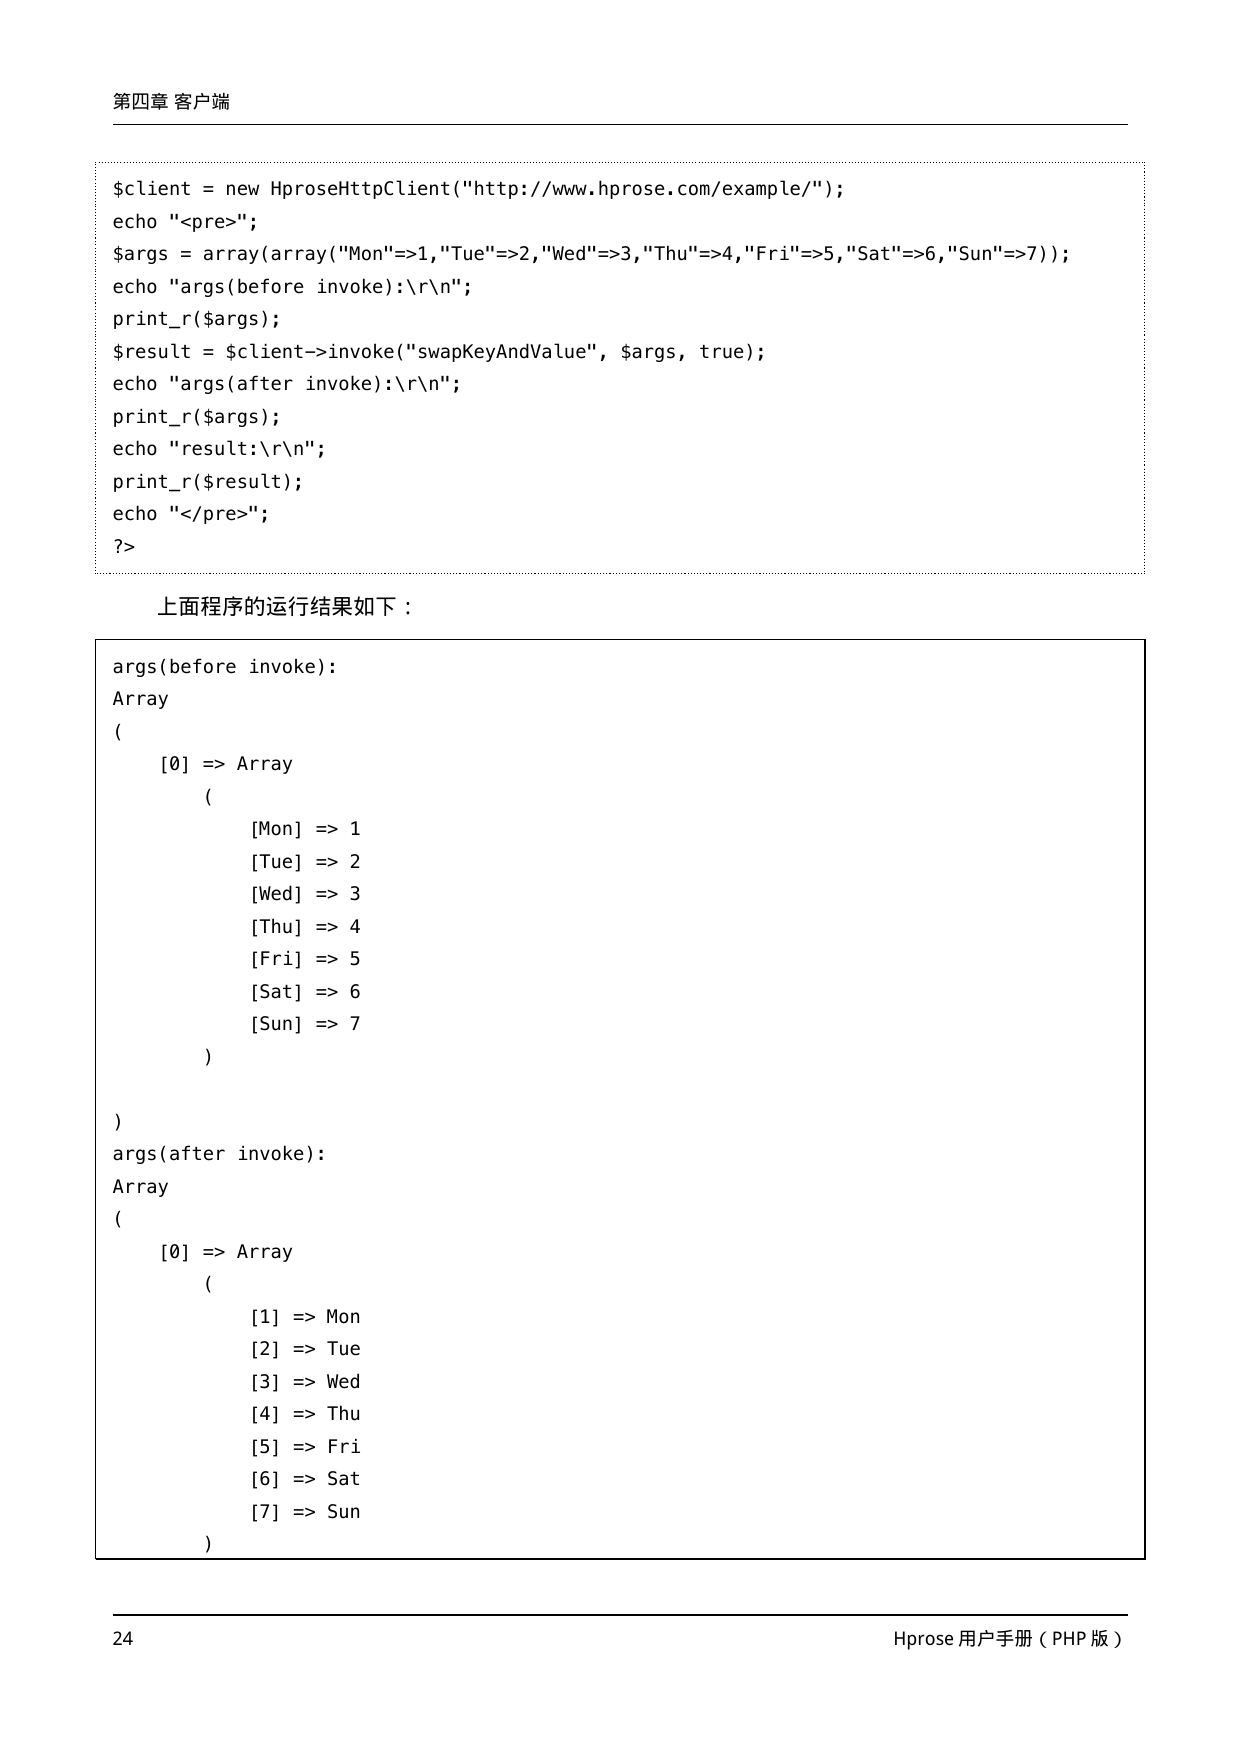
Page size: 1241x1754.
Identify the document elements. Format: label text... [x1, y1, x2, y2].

text $args = array(array("Mon"=>1,"Tue"=>2,"Wed"=>3,"Thu"=>4,"Fri"=>5,"Sat"=>6,"Sun"=>7)); [112, 238, 1128, 270]
text [0] => Array [112, 748, 1128, 780]
text [2] => Tue [112, 1333, 1128, 1365]
text [3] => Wed [112, 1365, 1128, 1398]
text Array [112, 683, 1128, 715]
text ( [112, 1203, 1128, 1235]
text [Mon] => 1 [112, 813, 1128, 845]
text Array [112, 1170, 1128, 1203]
text [4] => Thu [112, 1398, 1128, 1430]
text ?> [95, 519, 1145, 574]
text ) [112, 1040, 1128, 1073]
text echo "args(before invoke):\r\n"; [112, 270, 1128, 303]
text echo "result:\r\n"; [112, 433, 1128, 465]
text ) [112, 1105, 1128, 1138]
text ) [112, 1528, 1128, 1558]
text echo "</pre>"; [112, 498, 1128, 519]
text [1] => Mon [112, 1300, 1128, 1333]
text [6] => Sat [112, 1463, 1128, 1495]
text 上面程序的运行结果如下： [112, 590, 1128, 623]
text [Tue] => 2 [112, 845, 1128, 878]
text [7] => Sun [112, 1495, 1128, 1528]
text args(before invoke): [96, 640, 1144, 683]
text [Sun] => 7 [112, 1008, 1128, 1040]
text echo "<pre>"; [112, 205, 1128, 238]
text $result = $client->invoke("swapKeyAndValue", $args, true); [112, 335, 1128, 368]
text ( [112, 715, 1128, 748]
text ( [112, 1268, 1128, 1300]
text [Fri] => 5 [112, 943, 1128, 975]
text print_r($args); [112, 400, 1128, 433]
text ( [112, 780, 1128, 813]
text args(after invoke): [112, 1138, 1128, 1170]
text [0] => Array [112, 1235, 1128, 1268]
text [Wed] => 3 [112, 878, 1128, 910]
text echo "args(after invoke):\r\n"; [112, 368, 1128, 400]
text [Thu] => 4 [112, 910, 1128, 943]
text print_r($args); [112, 303, 1128, 335]
text [5] => Fri [112, 1430, 1128, 1463]
text $client = new HproseHttpClient("http://www.hprose.com/example/"); [95, 162, 1145, 205]
text print_r($result); [112, 465, 1128, 498]
text [Sat] => 6 [112, 975, 1128, 1008]
